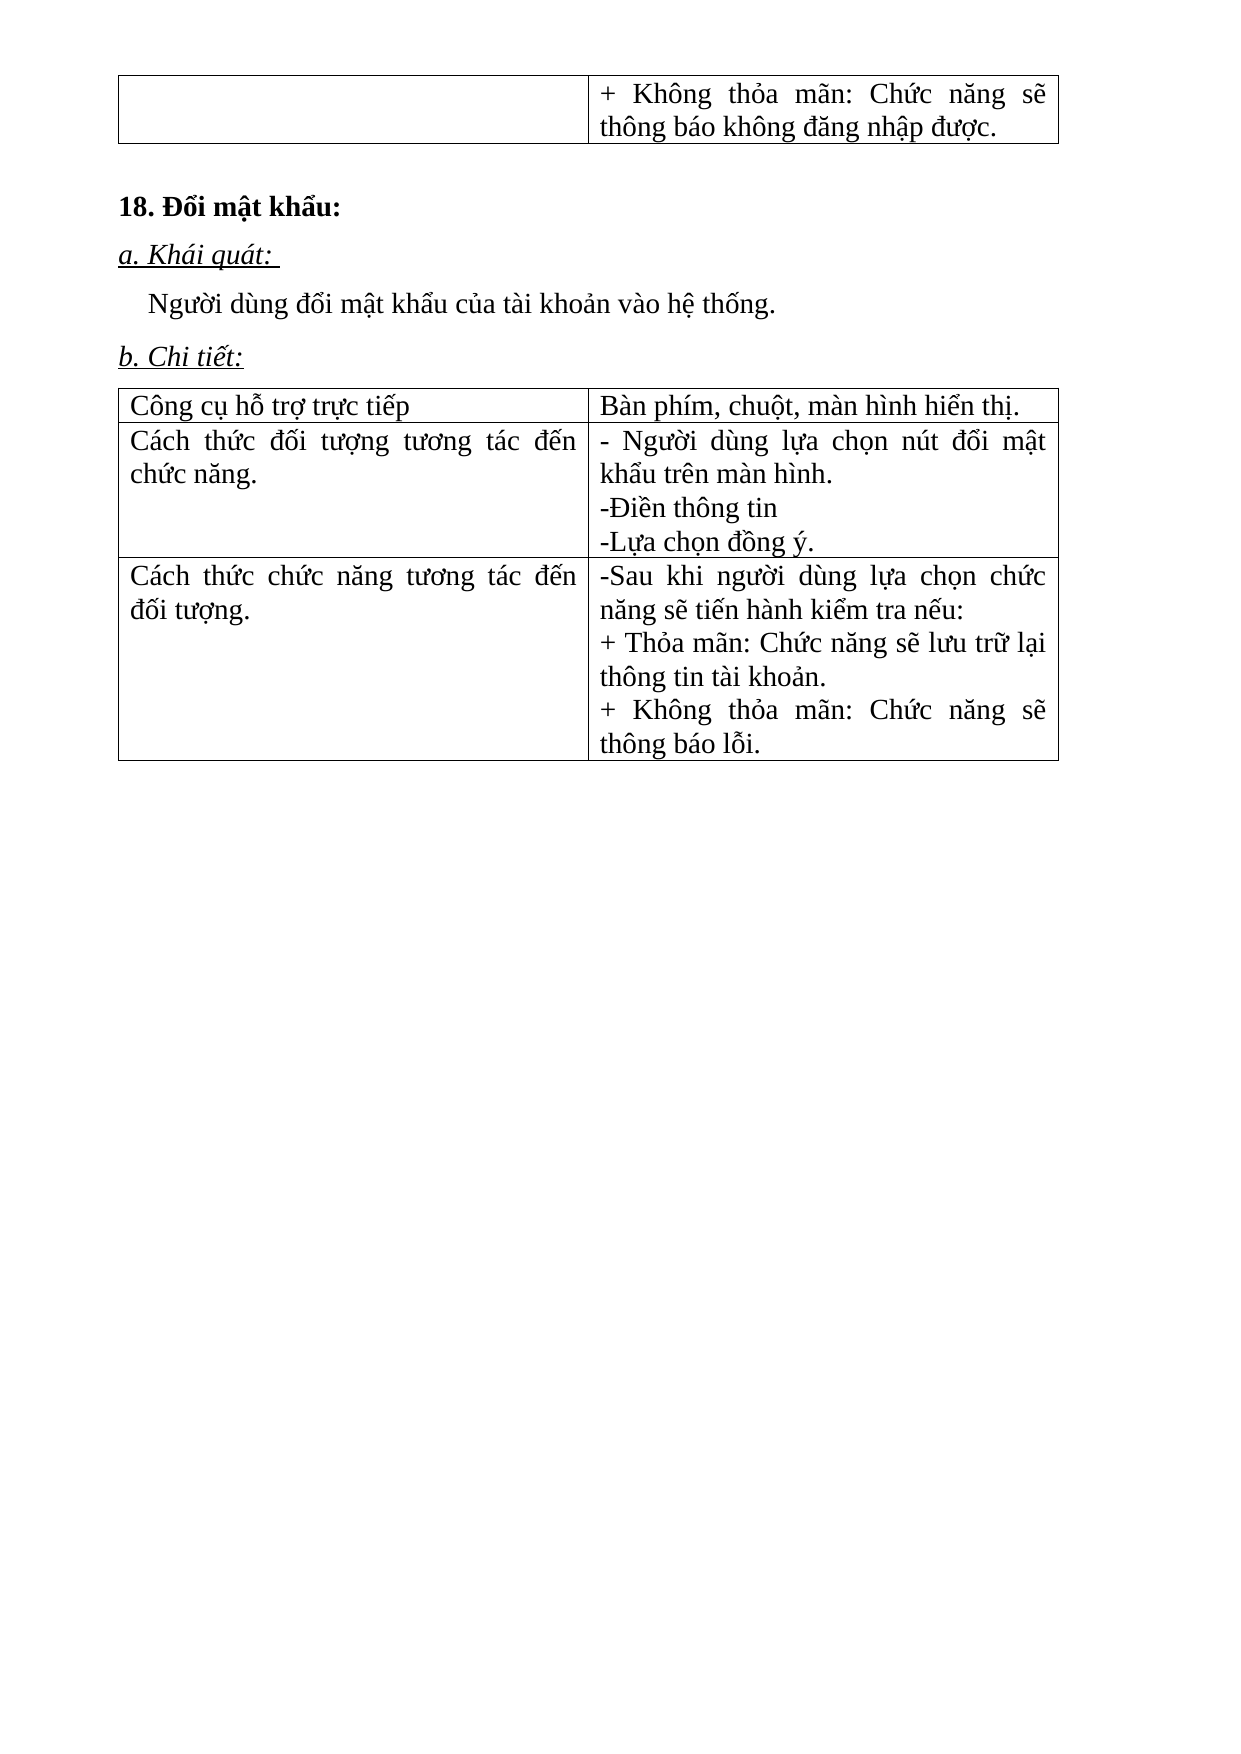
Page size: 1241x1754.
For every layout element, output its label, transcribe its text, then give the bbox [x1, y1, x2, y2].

table_cell Cách thức đối tượng tương tác đến chức năng. [119, 423, 588, 557]
table_header Công cụ hỗ trợ trực tiếp [119, 389, 588, 422]
text Người dùng đổi mật khẩu của tài khoản vào hệ thống. [118, 286, 1122, 319]
table_header Bàn phím, chuột, màn hình hiển thị. [589, 389, 1058, 422]
subtitle 18. Đổi mật khẩu: [118, 189, 1122, 222]
table_cell Cách thức chức năng tương tác đến đối tượng. [119, 558, 588, 759]
subtitle a. Khái quát: [118, 237, 1122, 271]
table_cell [119, 76, 588, 143]
table_cell - Người dùng lựa chọn nút đổi mật khẩu trên màn hình. -Điền thông tin -Lựa chọn đồng ý. [589, 423, 1058, 557]
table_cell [589, 76, 1058, 143]
subtitle b. Chi tiết: [118, 339, 1122, 372]
table_cell -Sau khi người dùng lựa chọn chức năng sẽ tiến hành kiểm tra nếu: + Thỏa mãn: Chức năng sẽ lưu trữ lại thông tin tài khoản. + Không thỏa mãn: Chức năng sẽ thông báo lỗi. [589, 558, 1058, 759]
